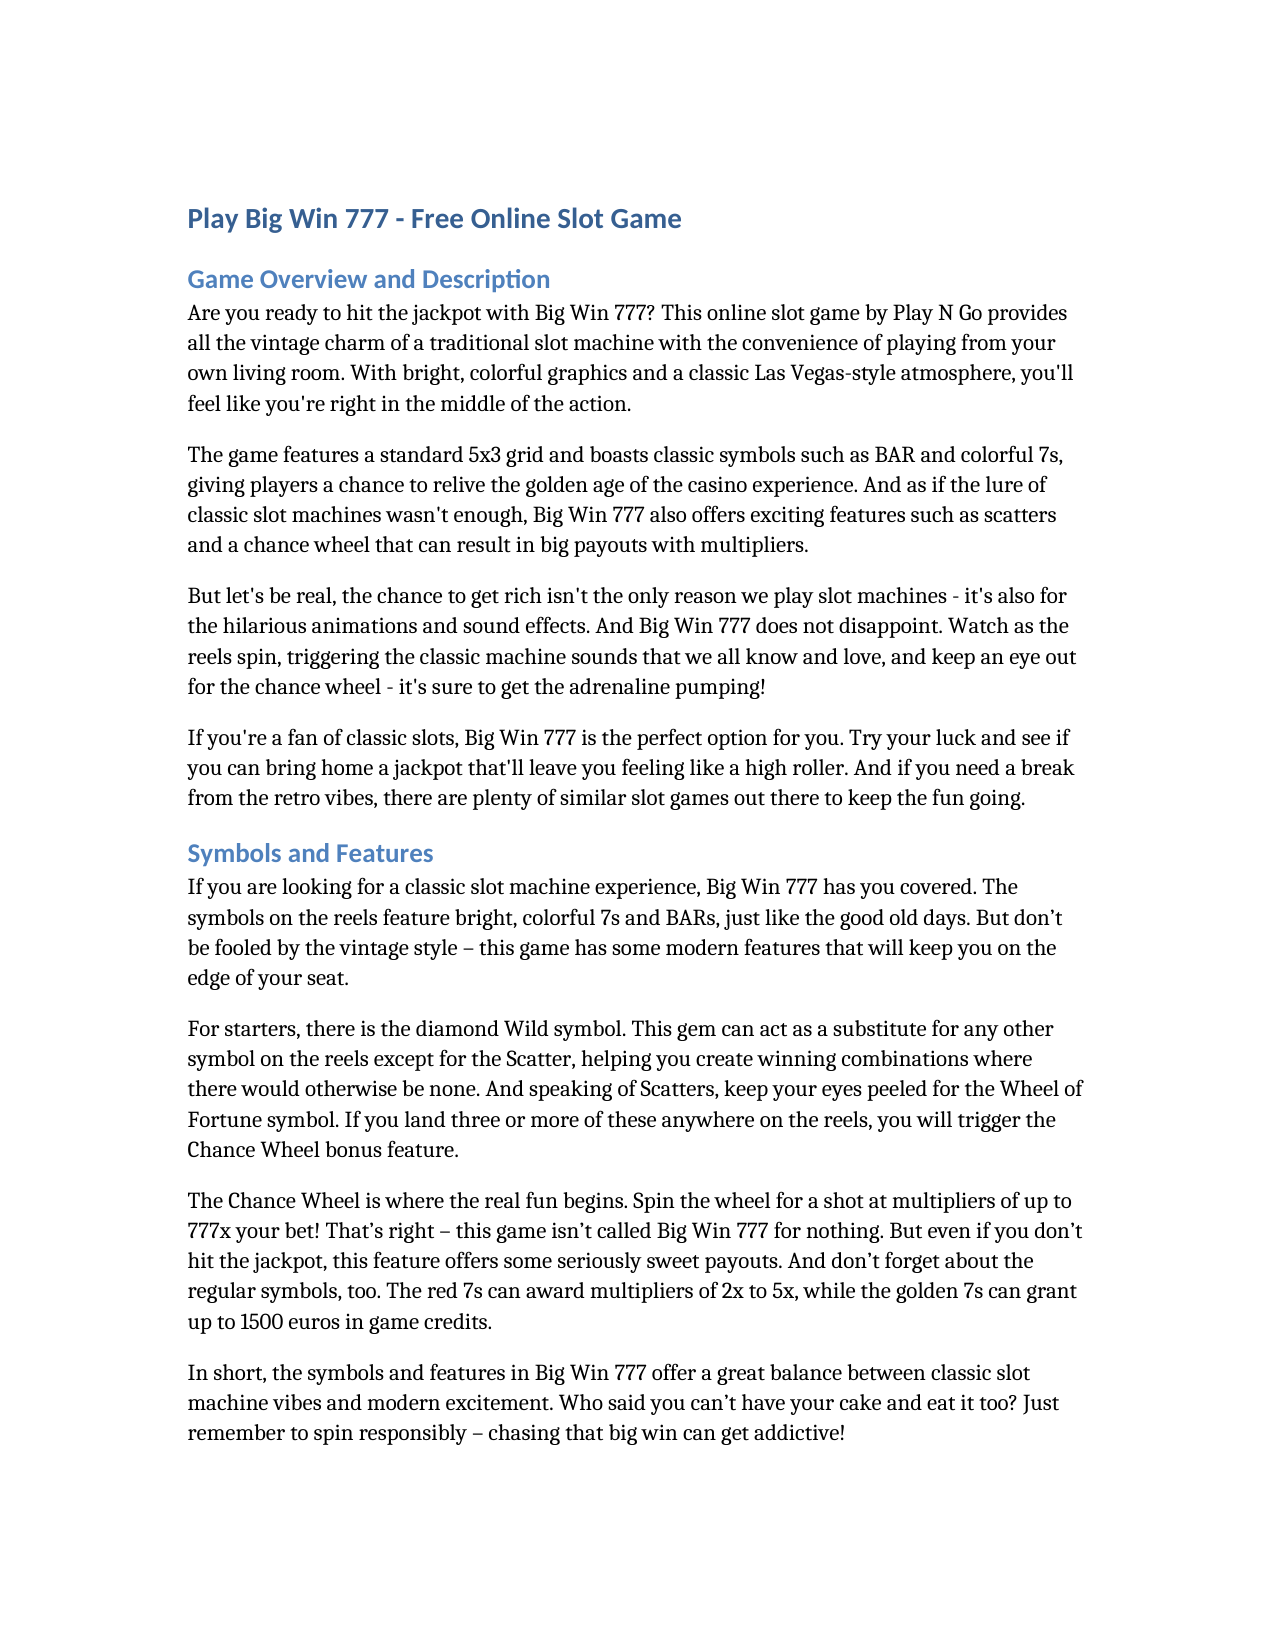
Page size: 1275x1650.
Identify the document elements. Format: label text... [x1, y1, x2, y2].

subtitle Game Overview and Description [187, 262, 1087, 295]
text The game features a standard 5x3 grid and boasts classic symbols such as BAR and colorful 7s, giving players a chance to relive the golden age of the casino experience. And as if the lure of classic slot machines wasn't enough, Big Win 777 also offers exciting features such as scatters and a chance wheel that can result in big payouts with multipliers. [187, 441, 1087, 558]
text If you're a fan of classic slots, Big Win 777 is the perfect option for you. Try your luck and see if you can bring home a jackpot that'll leave you feeling like a high roller. And if you need a break from the retro vibes, there are plenty of similar slot games out there to keep the fun going. [187, 725, 1087, 811]
text If you are looking for a classic slot machine experience, Big Win 777 has you covered. The symbols on the reels feature bright, colorful 7s and BARs, just like the good old days. But don’t be fooled by the vintage style – this game has some modern features that will keep you on the edge of your seat. [187, 874, 1087, 991]
subtitle Symbols and Features [187, 836, 1087, 869]
text For starters, there is the diamond Wild symbol. This gem can act as a substitute for any other symbol on the reels except for the Scatter, helping you create winning combinations where there would otherwise be none. And speaking of Scatters, keep your eyes peeled for the Wheel of Fortune symbol. If you land three or more of these anywhere on the reels, you will trigger the Chance Wheel bonus feature. [187, 1016, 1087, 1163]
text But let's be real, the chance to get rich isn't the only reason we play slot machines - it's also for the hilarious animations and sound effects. And Big Win 777 does not disappoint. Watch as the reels spin, triggering the classic machine sounds that we all know and love, and keep an eye out for the chance wheel - it's sure to get the adrenaline pumping! [187, 583, 1087, 700]
subtitle Play Big Win 777 - Free Online Slot Game [187, 200, 1087, 236]
text The Chance Wheel is where the real fun begins. Spin the wheel for a shot at multipliers of up to 777x your bet! That’s right – this game isn’t called Big Win 777 for nothing. But even if you don’t hit the jackpot, this feature offers some seriously sweet payouts. And don’t forget about the regular symbols, too. The red 7s can award multipliers of 2x to 5x, while the golden 7s can grant up to 1500 euros in game credits. [187, 1188, 1087, 1335]
text Are you ready to hit the jackpot with Big Win 777? This online slot game by Play N Go provides all the vintage charm of a traditional slot machine with the convenience of playing from your own living room. With bright, colorful graphics and a classic Las Vegas-style atmosphere, you'll feel like you're right in the middle of the action. [187, 300, 1087, 417]
